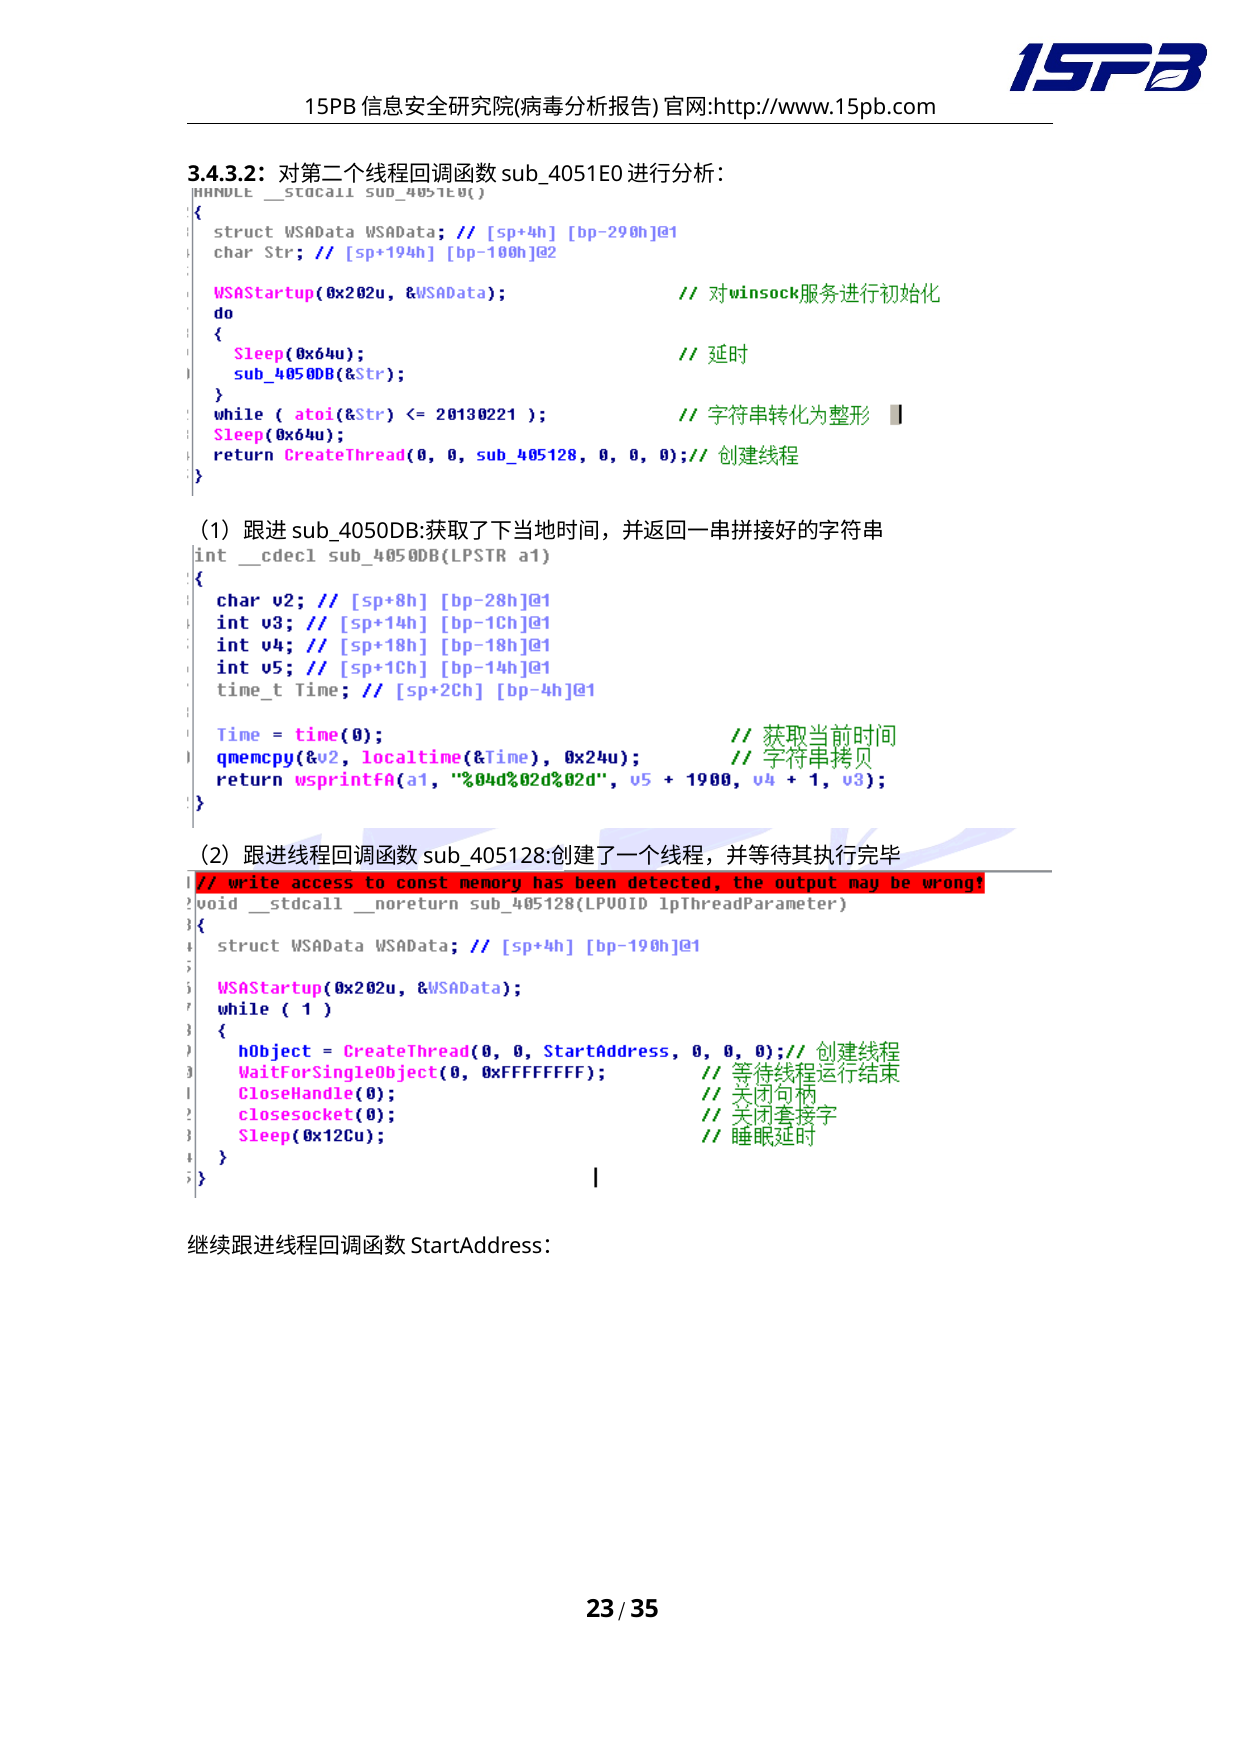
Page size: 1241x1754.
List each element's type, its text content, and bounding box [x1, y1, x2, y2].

list 跟进线程回调函数sub_405128:创建了一个线程，并等待其执行完毕 [187, 838, 1053, 871]
picture [187, 870, 1052, 1198]
list 继续跟进线程回调函数StartAddress： [187, 1228, 1053, 1261]
picture [187, 545, 1053, 828]
picture [187, 188, 1052, 496]
text 3.4.3.2：对第二个线程回调函数sub_4051E0进行分析： [187, 156, 1053, 188]
list 跟进sub_4050DB:获取了下当地时间，并返回一串拼接好的字符串 [187, 513, 1053, 545]
picture [1006, 28, 1212, 104]
